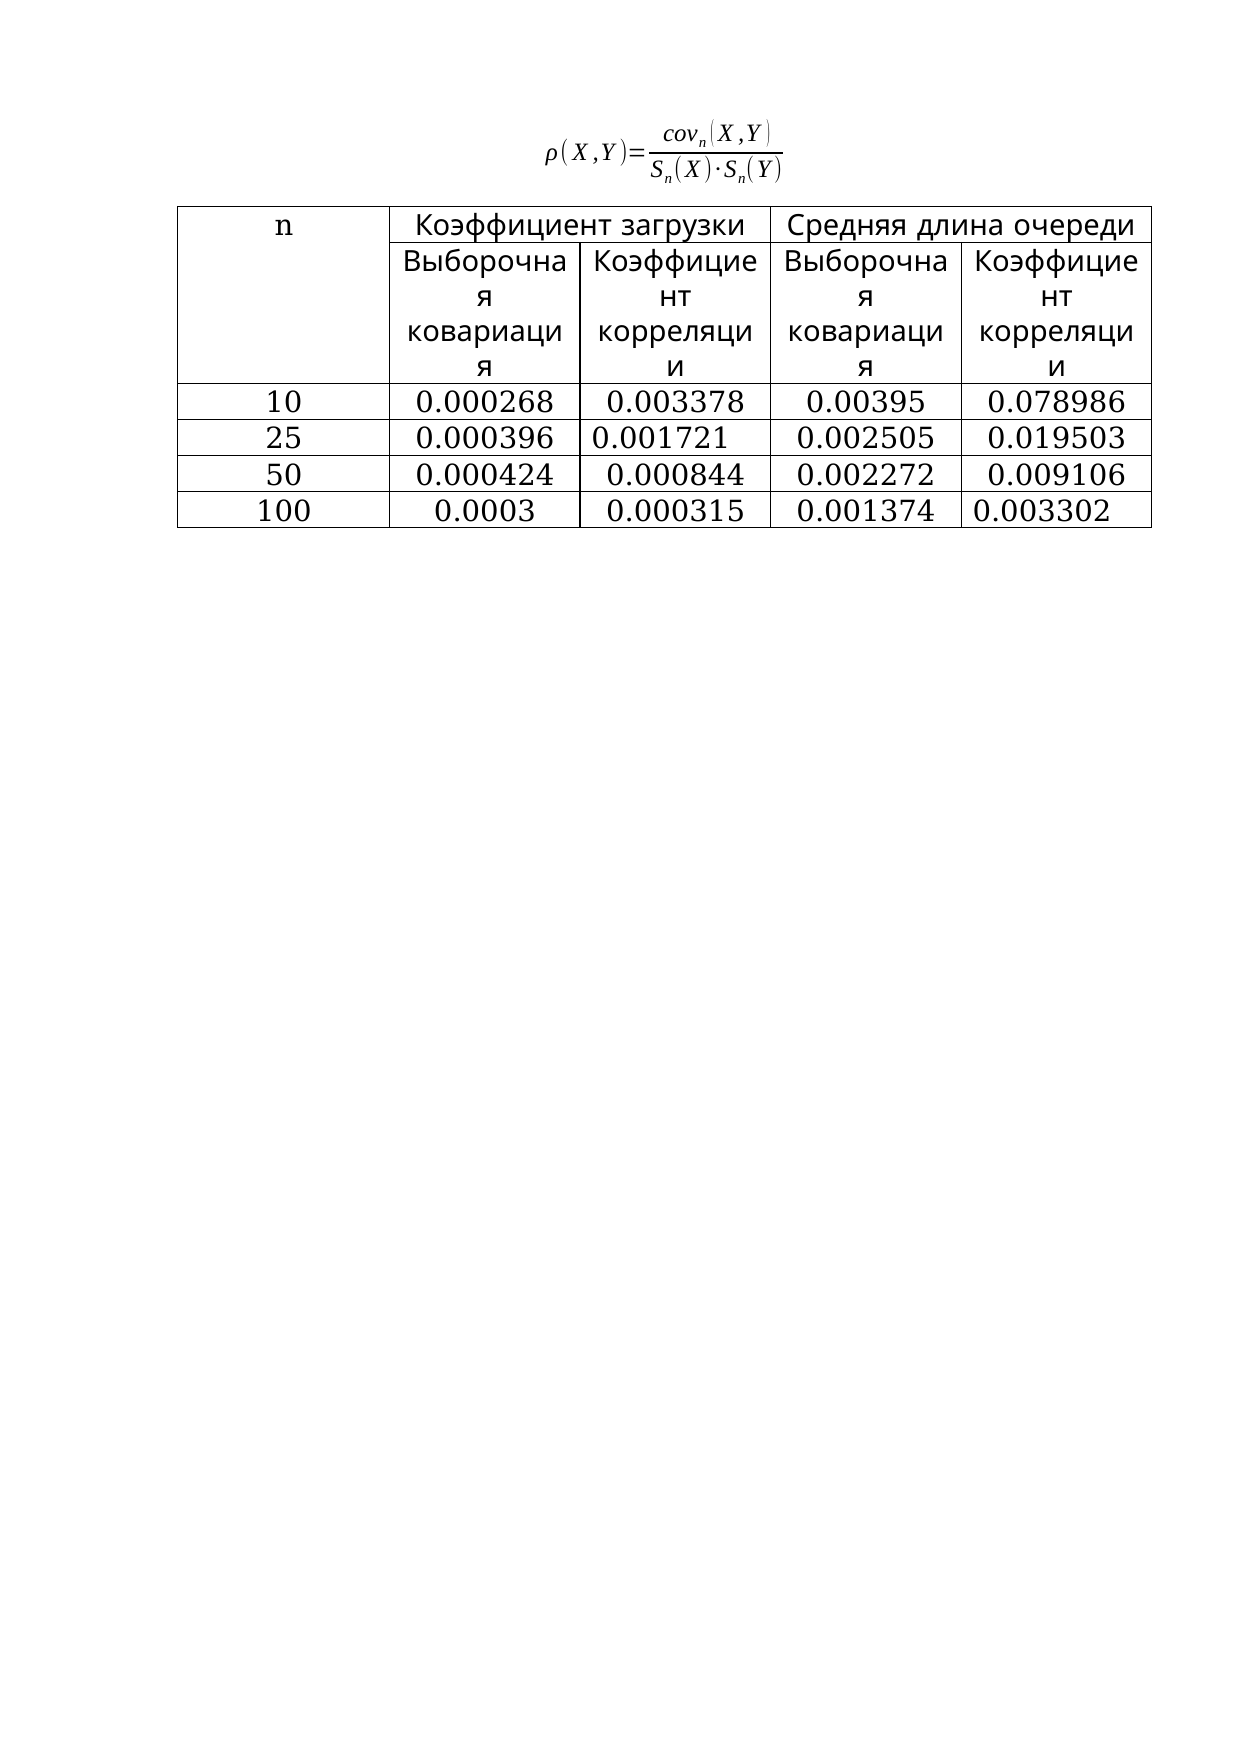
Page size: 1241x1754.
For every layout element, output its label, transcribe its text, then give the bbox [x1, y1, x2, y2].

table_cell 0.019503 [962, 420, 1151, 455]
table_cell Выборочная ковариация [771, 243, 961, 383]
table_cell 0.000315 [581, 492, 770, 527]
table_cell 0.000424 [390, 456, 579, 491]
table_cell 0.000268 [390, 384, 579, 419]
table_cell 0.000396 [390, 420, 579, 455]
table_header Коэффициент загрузки [390, 207, 770, 242]
table_cell 0.002272 [771, 456, 961, 491]
table_cell 25 [178, 420, 389, 455]
table_cell 0.002505 [771, 420, 961, 455]
table_cell 100 [178, 492, 389, 527]
table_cell 0.078986 [962, 384, 1151, 419]
table_cell 0.009106 [962, 456, 1151, 491]
table_cell Коэффициент корреляции [962, 243, 1151, 383]
table_cell 10 [178, 384, 389, 419]
table_cell 0.001721 [581, 420, 770, 455]
table_cell 0.000844 [581, 456, 770, 491]
table_cell Выборочная ковариация [390, 243, 579, 383]
table_cell 50 [178, 456, 389, 491]
table_header n [178, 207, 389, 383]
table_cell 0.003378 [581, 384, 770, 419]
table_cell 0.003302 [962, 492, 1151, 527]
table_cell 0.00395 [771, 384, 961, 419]
table_cell Коэффициент корреляции [581, 243, 770, 383]
table_header Средняя длина очереди [771, 207, 1151, 242]
table_cell 0.001374 [771, 492, 961, 527]
table_cell 0.0003 [390, 492, 579, 527]
